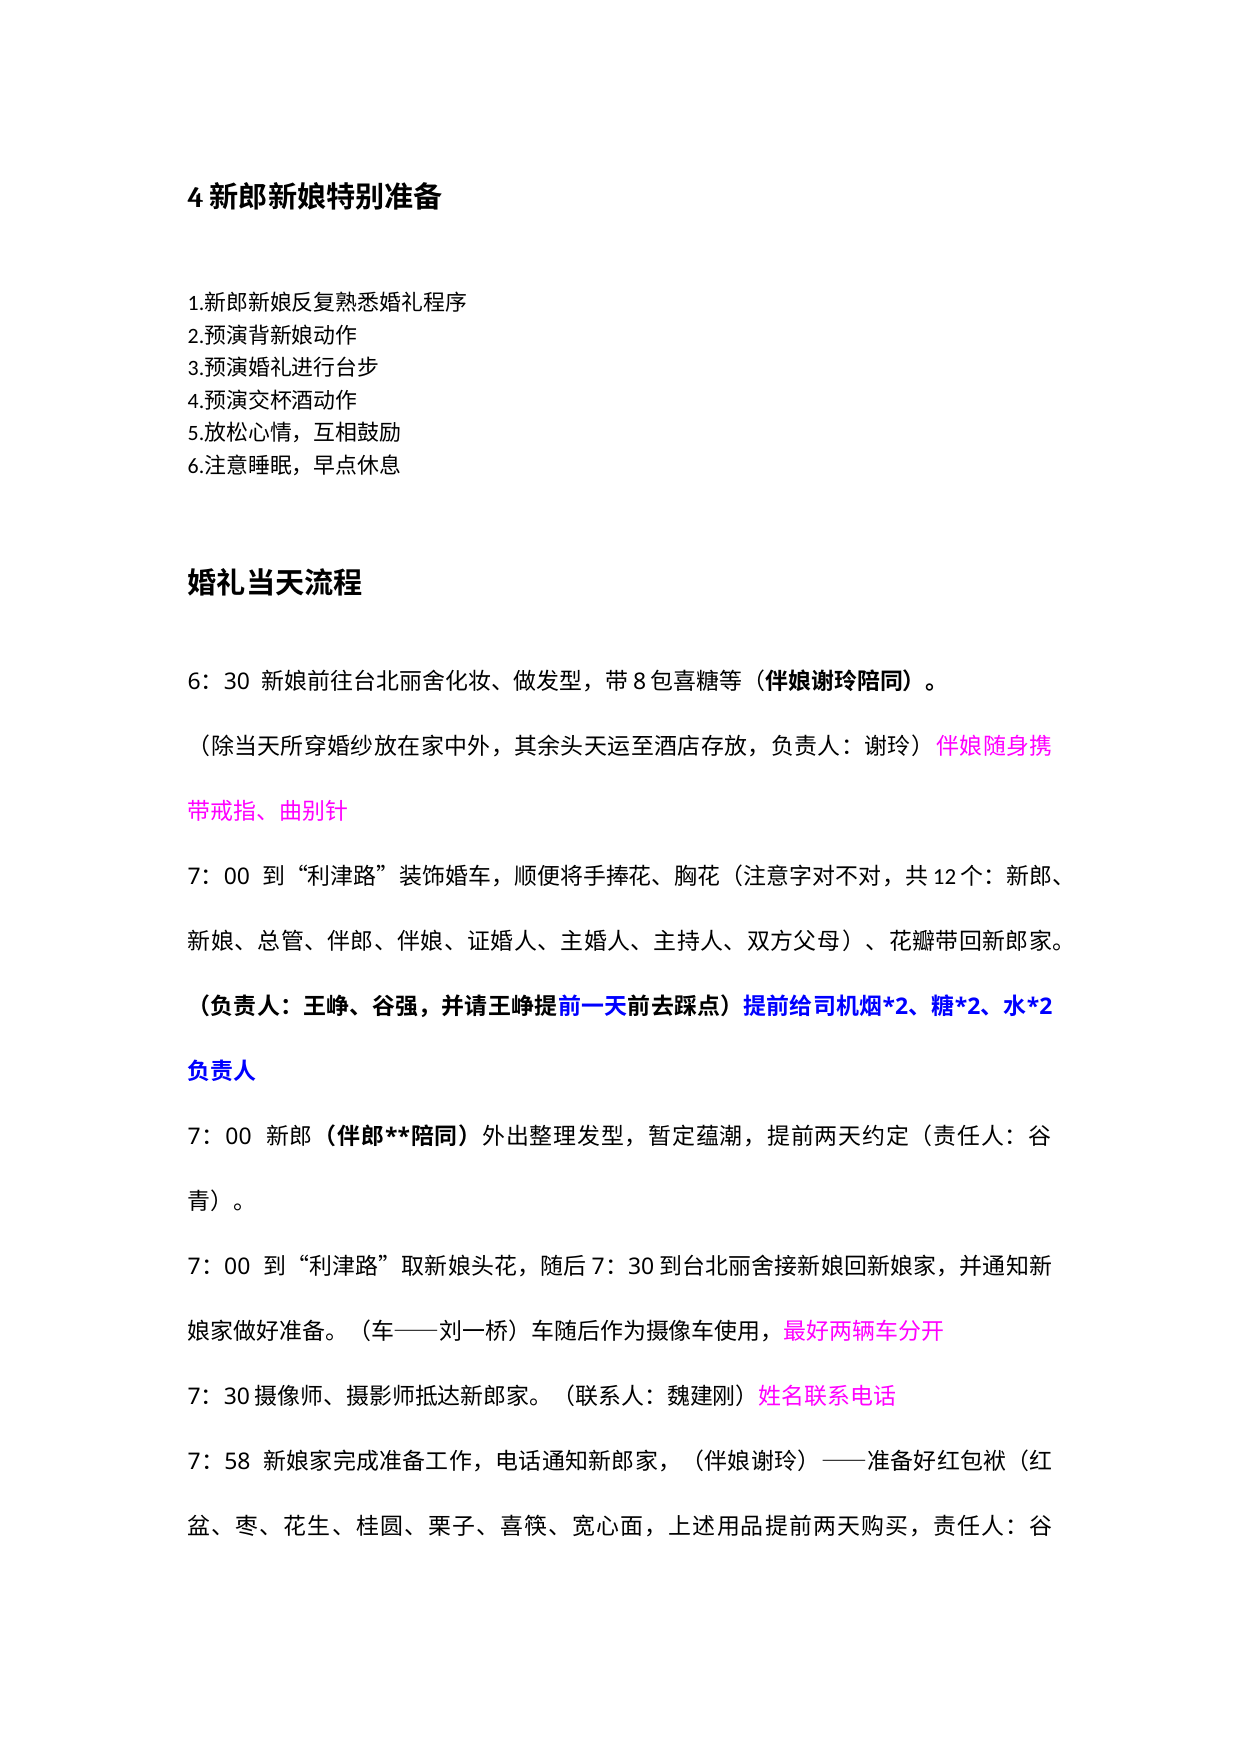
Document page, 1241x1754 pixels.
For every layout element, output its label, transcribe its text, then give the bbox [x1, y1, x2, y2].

text 7：30摄像师、摄影师抵达新郎家。（联系人：魏建刚）姓名联系电话 [187, 1362, 1053, 1427]
text （除当天所穿婚纱放在家中外，其余头天运至酒店存放，负责人：谢玲）伴娘随身携带戒指、曲别针 [187, 712, 1053, 842]
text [187, 1427, 1053, 1557]
text 6：30 新娘前往台北丽舍化妆、做发型，带8包喜糖等（伴娘谢玲陪同）。 [187, 647, 1053, 712]
text 5.放松心情，互相鼓励 [187, 415, 1053, 447]
text 7：00 到“利津路”装饰婚车，顺便将手捧花、胸花（注意字对不对，共12个：新郎、新娘、总管、伴郎、伴娘、证婚人、主婚人、主持人、双方父母）、花瓣带回新郎家。（负责人：王峥、谷强，并请王峥提前一天前去踩点）提前给司机烟*2、糖*2、水*2 负责人 [187, 842, 1053, 1102]
text 7：00 新郎（伴郎**陪同）外出整理发型，暂定蕴潮，提前两天约定（责任人：谷青）。 [187, 1102, 1053, 1232]
subtitle 婚礼当天流程 [187, 548, 1053, 613]
subtitle 4新郎新娘特别准备 [187, 162, 1053, 227]
text 3.预演婚礼进行台步 [187, 350, 1053, 382]
text 7：00 到“利津路”取新娘头花，随后7：30到台北丽舍接新娘回新娘家，并通知新娘家做好准备。（车——刘一桥）车随后作为摄像车使用，最好两辆车分开 [187, 1232, 1053, 1362]
text 6.注意睡眠，早点休息 [187, 447, 1053, 480]
text 4.预演交杯酒动作 [187, 382, 1053, 415]
text 1.新郎新娘反复熟悉婚礼程序 [187, 285, 1053, 317]
text 2.预演背新娘动作 [187, 317, 1053, 350]
